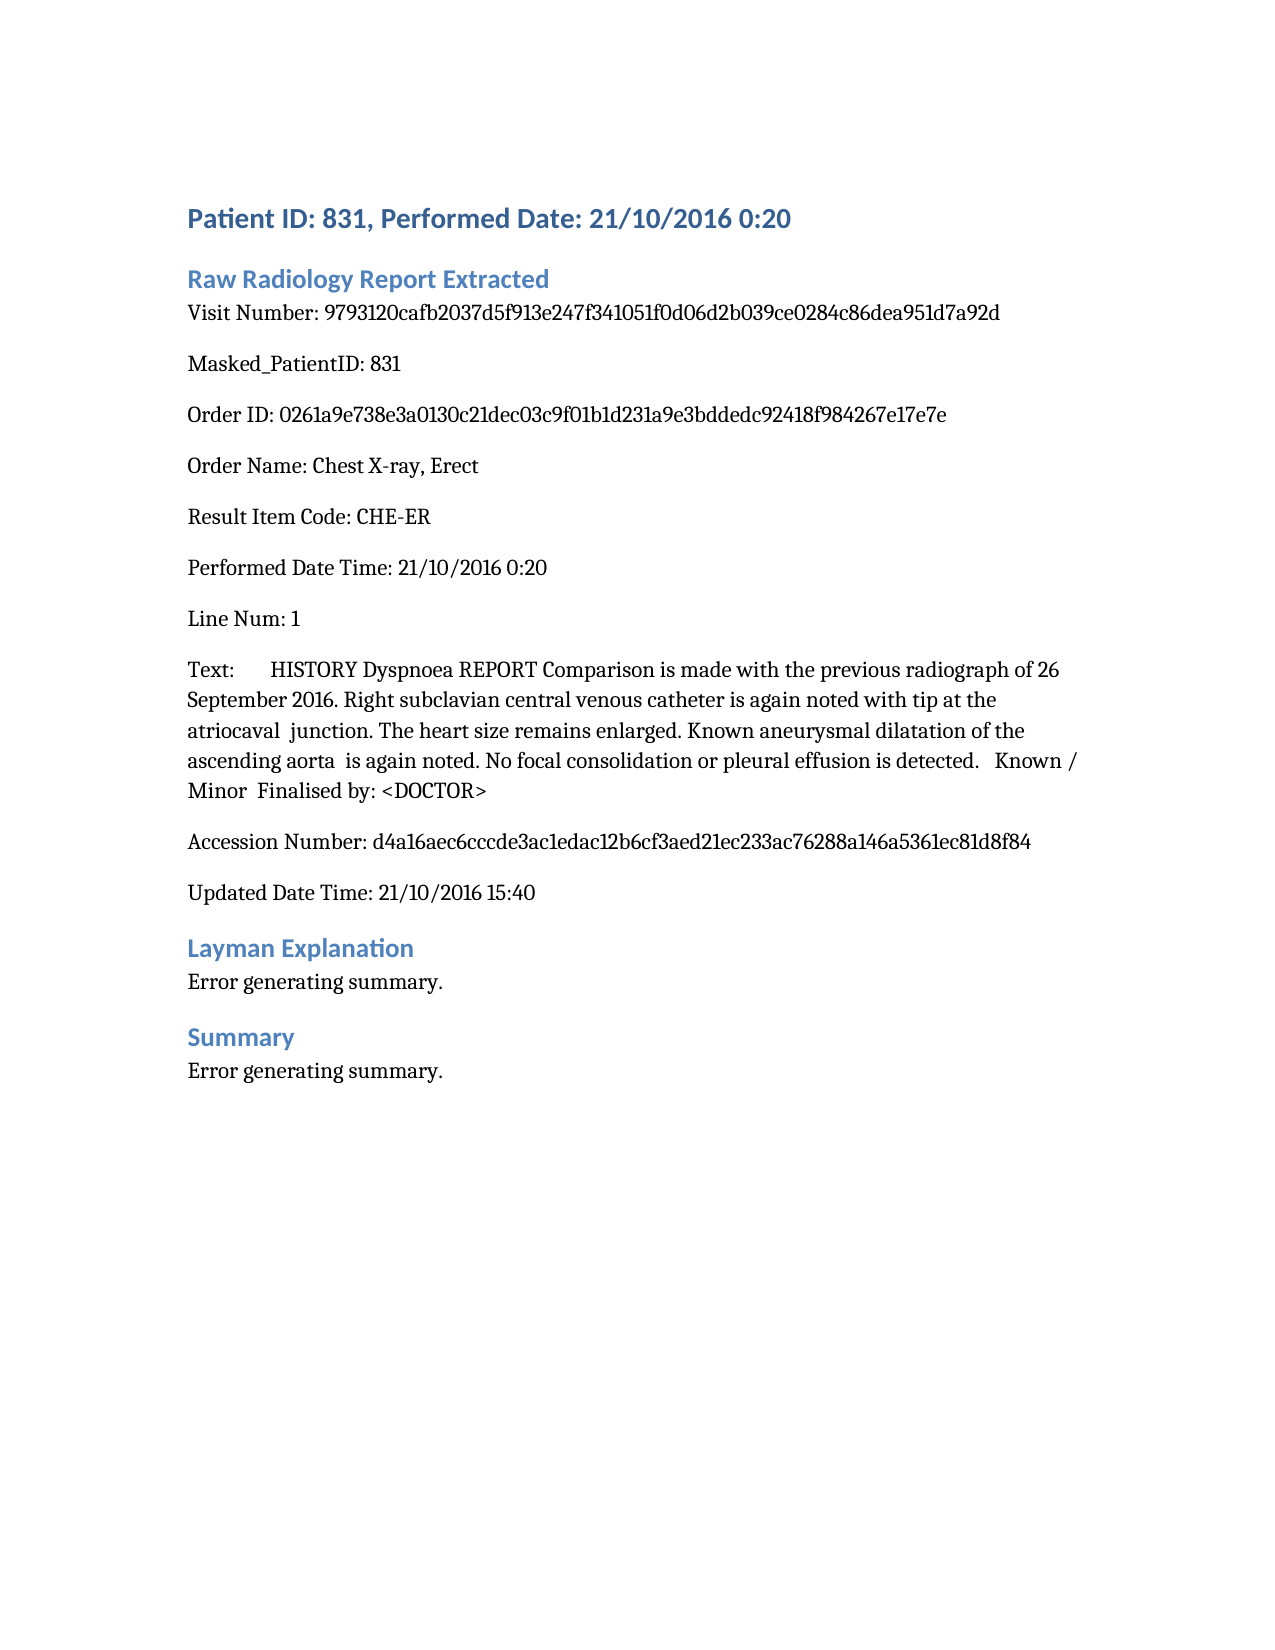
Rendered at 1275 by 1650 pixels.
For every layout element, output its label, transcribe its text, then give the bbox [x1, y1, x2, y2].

text Masked_PatientID: 831 [187, 351, 1087, 377]
text Error generating summary. [187, 1058, 1087, 1084]
text Updated Date Time: 21/10/2016 15:40 [187, 880, 1087, 906]
subtitle Layman Explanation [187, 931, 1087, 964]
text Text: HISTORY Dyspnoea REPORT Comparison is made with the previous radiograph of 26 September 2016. Right subclavian central venous catheter is again noted with tip at the atriocaval junction. The heart size remains enlarged. Known aneurysmal dilatation of the ascending aorta is again noted. No focal consolidation or pleural effusion is detected. Known / Minor Finalised by: <DOCTOR> [187, 657, 1087, 804]
text Order Name: Chest X-ray, Erect [187, 453, 1087, 479]
text Line Num: 1 [187, 606, 1087, 632]
text Visit Number: 9793120cafb2037d5f913e247f341051f0d06d2b039ce0284c86dea951d7a92d [187, 300, 1087, 326]
text Result Item Code: CHE-ER [187, 504, 1087, 530]
text Accession Number: d4a16aec6cccde3ac1edac12b6cf3aed21ec233ac76288a146a5361ec81d8f84 [187, 829, 1087, 855]
subtitle Summary [187, 1020, 1087, 1053]
text Error generating summary. [187, 969, 1087, 995]
text Order ID: 0261a9e738e3a0130c21dec03c9f01b1d231a9e3bddedc92418f984267e17e7e [187, 402, 1087, 428]
subtitle Patient ID: 831, Performed Date: 21/10/2016 0:20 [187, 200, 1087, 236]
text Performed Date Time: 21/10/2016 0:20 [187, 555, 1087, 581]
subtitle Raw Radiology Report Extracted [187, 262, 1087, 295]
